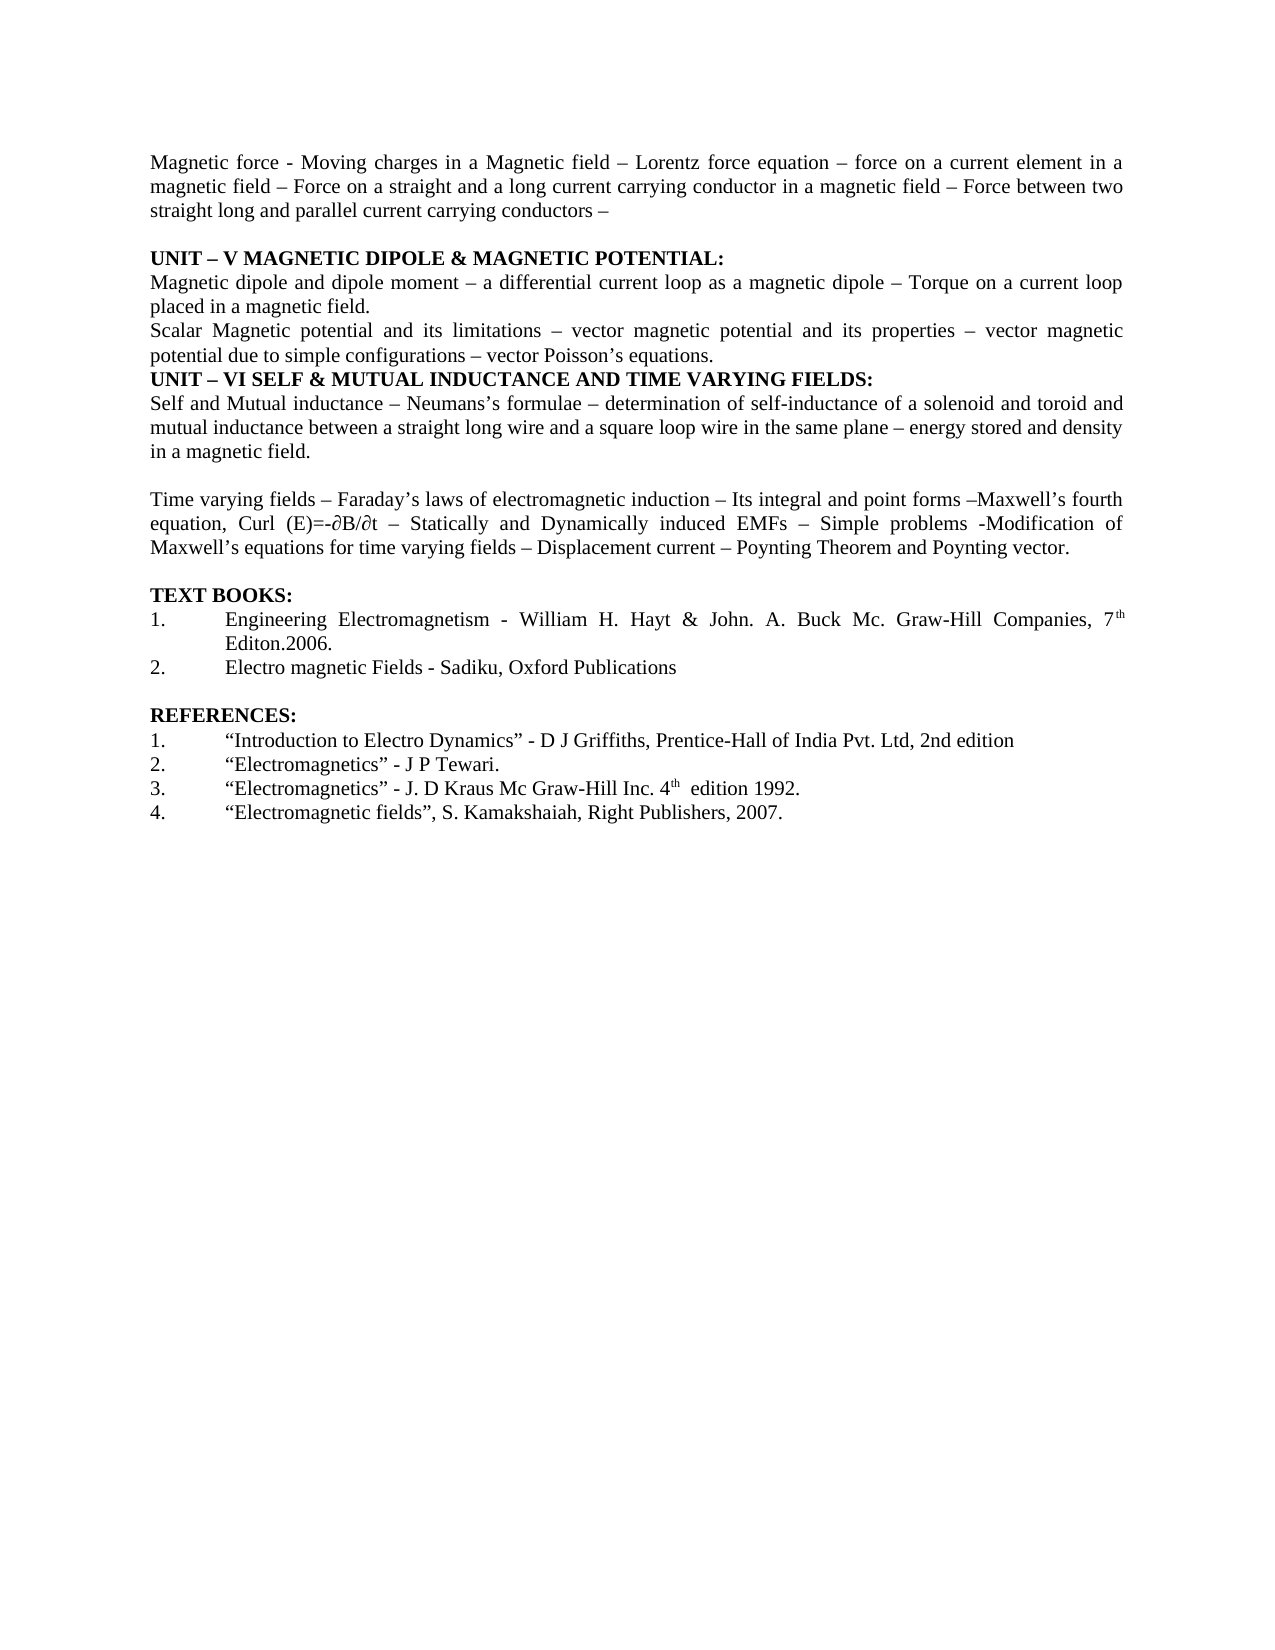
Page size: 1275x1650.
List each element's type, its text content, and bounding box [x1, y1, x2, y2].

text Scalar Magnetic potential and its limitations – vector magnetic potential and its properties – vector magnetic potential due to simple configurations – vector Poisson’s equations. [150, 318, 1125, 367]
text 1. Engineering Electromagnetism - William H. Hayt & John. A. Buck Mc. Graw-Hill Companies, 7th Editon.2006. [150, 607, 1125, 655]
text REFERENCES: [150, 703, 1125, 727]
text 3. “Electromagnetics” - J. D Kraus Mc Graw-Hill Inc. 4th edition 1992. [150, 776, 1125, 800]
text TEXT BOOKS: [150, 583, 1125, 607]
text 1. “Introduction to Electro Dynamics” - D J Griffiths, Prentice-Hall of India Pvt. Ltd, 2nd edition [150, 727, 1125, 752]
text Self and Mutual inductance – Neumans’s formulae – determination of self-inductance of a solenoid and toroid and mutual inductance between a straight long wire and a square loop wire in the same plane – energy stored and density in a magnetic field. [150, 391, 1125, 463]
text Magnetic dipole and dipole moment – a differential current loop as a magnetic dipole – Torque on a current loop placed in a magnetic field. [150, 270, 1125, 318]
text Magnetic force - Moving charges in a Magnetic field – Lorentz force equation – force on a current element in a magnetic field – Force on a straight and a long current carrying conductor in a magnetic field – Force between two straight long and parallel current carrying conductors – [150, 150, 1125, 222]
text UNIT – V MAGNETIC DIPOLE & MAGNETIC POTENTIAL: [150, 246, 1125, 270]
text 2. “Electromagnetics” - J P Tewari. [150, 752, 1125, 776]
text 2. Electro magnetic Fields - Sadiku, Oxford Publications [150, 655, 1125, 679]
text 4. “Electromagnetic fields”, S. Kamakshaiah, Right Publishers, 2007. [150, 800, 1125, 824]
text Time varying fields – Faraday’s laws of electromagnetic induction – Its integral and point forms –Maxwell’s fourth equation, Curl (E)=-∂B/∂t – Statically and Dynamically induced EMFs – Simple problems -Modification of Maxwell’s equations for time varying fields – Displacement current – Poynting Theorem and Poynting vector. [150, 487, 1125, 559]
text UNIT – VI SELF & MUTUAL INDUCTANCE AND TIME VARYING FIELDS: [150, 367, 1125, 391]
